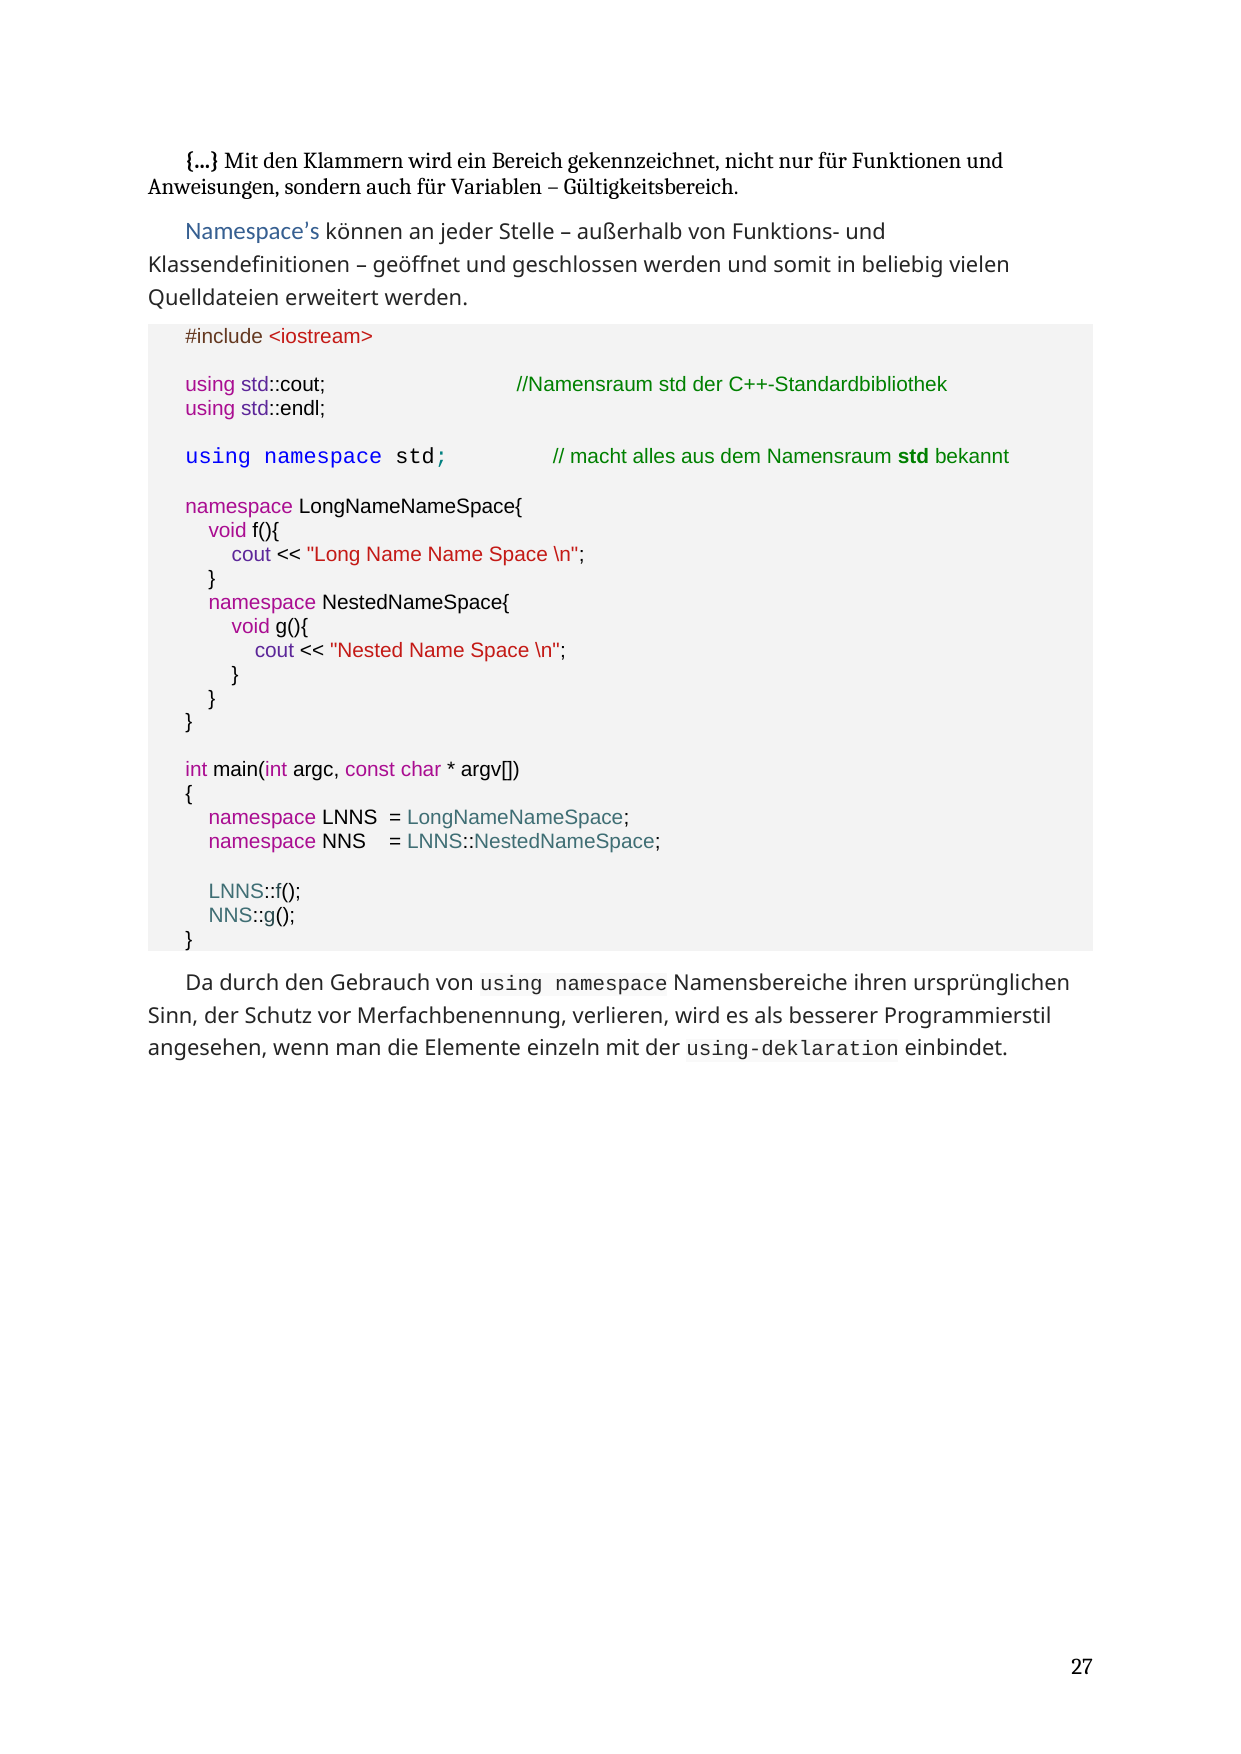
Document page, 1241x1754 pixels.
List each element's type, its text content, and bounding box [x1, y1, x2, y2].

text using std::cout; //Namensraum std der C++-Standardbibliothek [148, 372, 1093, 396]
text namespace NNS = LNNS::NestedNameSpace; [148, 829, 1093, 853]
text cout << "Nested Name Space \n"; [148, 637, 1093, 661]
text using namespace std; // macht alles aus dem Namensraum std bekannt [148, 443, 1093, 470]
text using std::endl; [148, 396, 1093, 419]
text Namespace’s können an jeder Stelle – außerhalb von Funktions- und Klassendefinitionen – geöffnet und geschlossen werden und somit in beliebig vielen Quelldateien erweitert werden. [148, 213, 1093, 311]
text namespace NestedNameSpace{ [148, 589, 1093, 613]
text namespace LNNS = LongNameNameSpace; [148, 805, 1093, 829]
text NNS::g(); [148, 903, 1093, 927]
text Da durch den Gebrauch von using namespace Namensbereiche ihren ursprünglichen Sinn, der Schutz vor Merfachbenennung, verlieren, wird es als besserer Programmierstil angesehen, wenn man die Elemente einzeln mit der using-deklaration einbindet. [148, 964, 1093, 1062]
text } [148, 685, 1093, 709]
text LNNS::f(); [148, 879, 1093, 903]
text { [148, 781, 1093, 805]
text void f(){ [148, 518, 1093, 542]
text namespace LongNameNameSpace{ [148, 494, 1093, 518]
text int main(int argc, const char * argv[]) [148, 757, 1093, 781]
text } [148, 927, 1093, 951]
text #include <iostream> [148, 324, 1093, 348]
text {...} Mit den Klammern wird ein Bereich gekennzeichnet, nicht nur für Funktionen und Anweisungen, sondern auch für Variablen – Gültigkeitsbereich. [148, 148, 1093, 200]
text cout << "Long Name Name Space \n"; [148, 542, 1093, 566]
text } [148, 661, 1093, 685]
text } [148, 566, 1093, 589]
text void g(){ [148, 613, 1093, 637]
text } [148, 709, 1093, 733]
